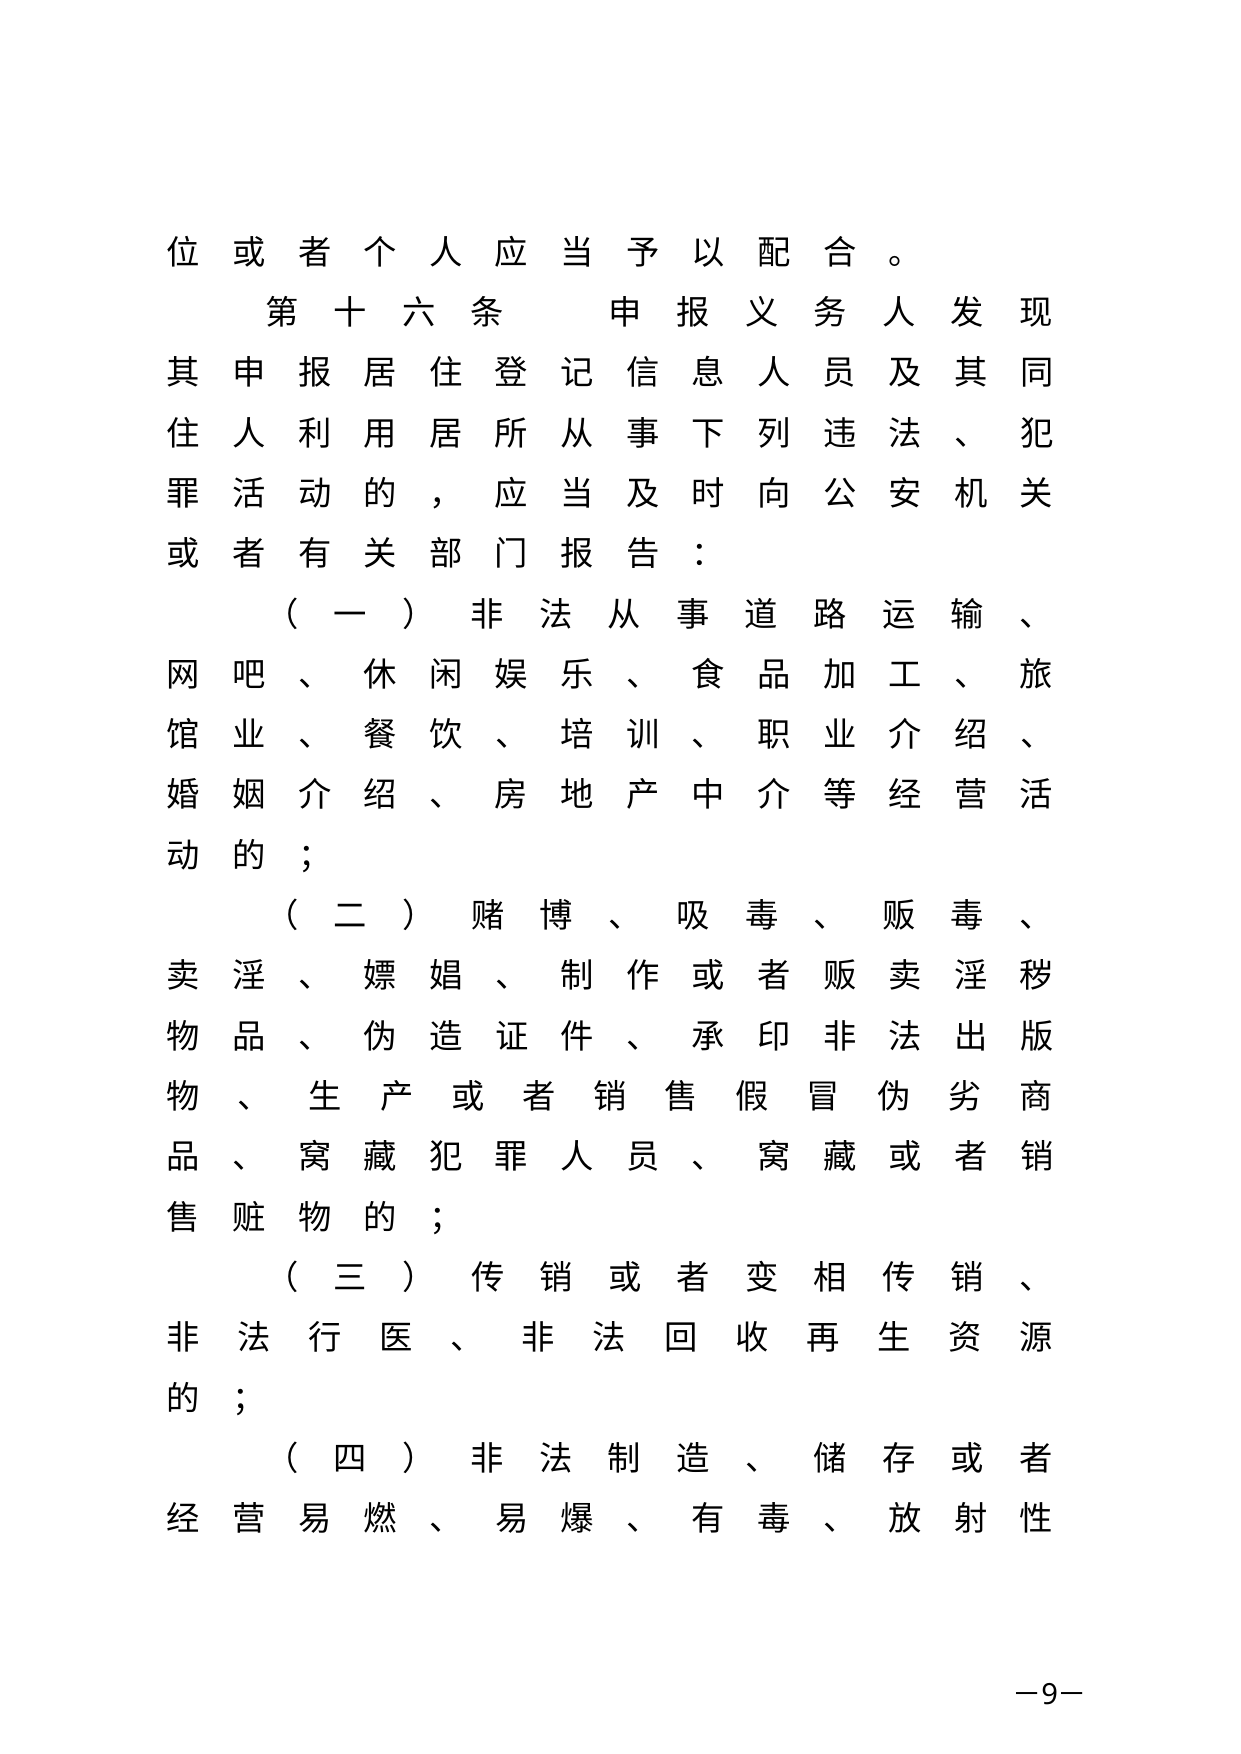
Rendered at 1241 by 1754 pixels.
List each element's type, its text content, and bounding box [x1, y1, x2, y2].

text （二）赌博、吸毒、贩毒、卖淫、嫖娼、制作或者贩卖淫秽物品、伪造证件、承印非法出版物、生产或者销售假冒伪劣商品、窝藏犯罪人员、窝藏或者销售赃物的； [167, 883, 1085, 1245]
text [167, 219, 1085, 280]
text （一）非法从事道路运输、网吧、休闲娱乐、食品加工、旅馆业、餐饮、培训、职业介绍、婚姻介绍、房地产中介等经营活动的； [167, 581, 1085, 883]
text （三）传销或者变相传销、非法行医、非法回收再生资源的； [167, 1245, 1085, 1426]
text 第十六条 申报义务人发现其申报居住登记信息人员及其同住人利用居所从事下列违法、犯罪活动的，应当及时向公安机关或者有关部门报告： [167, 280, 1085, 581]
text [167, 1426, 1085, 1546]
